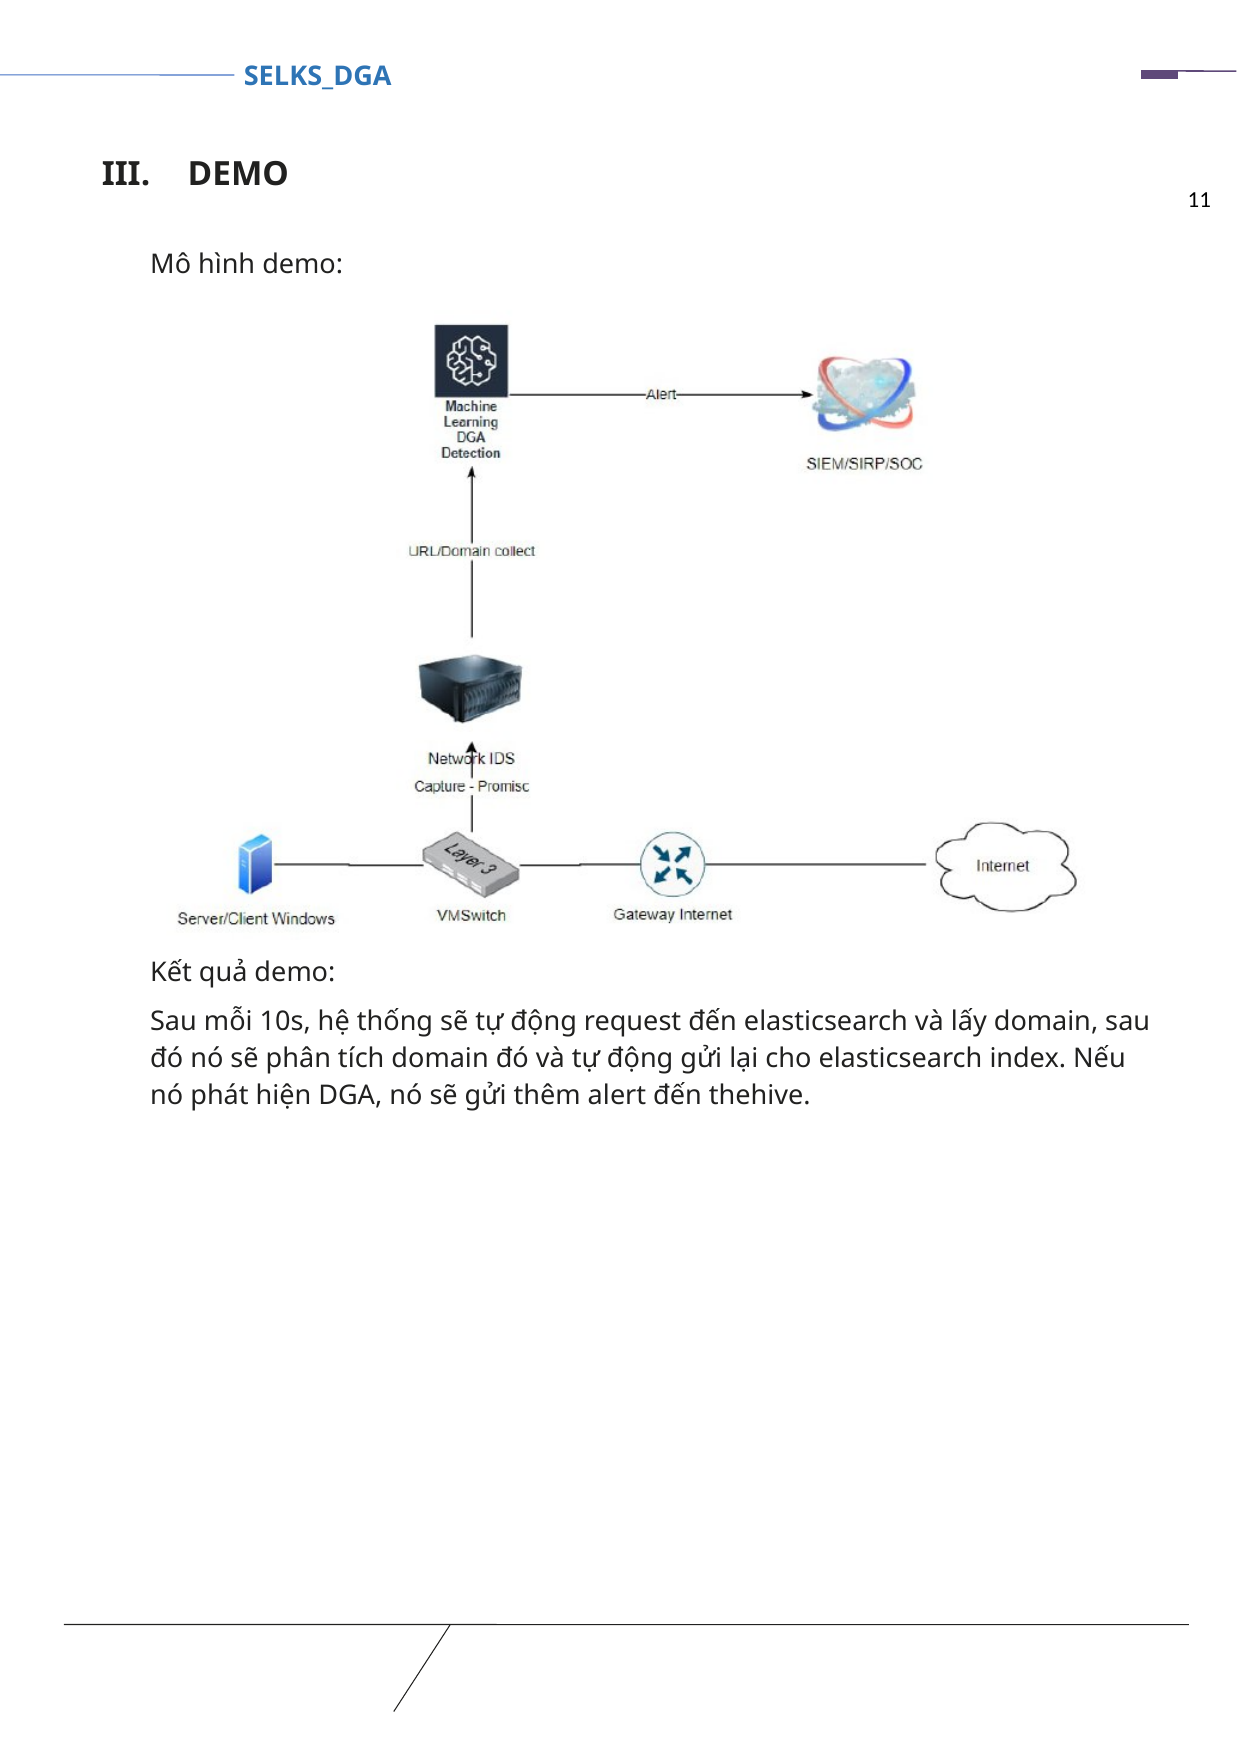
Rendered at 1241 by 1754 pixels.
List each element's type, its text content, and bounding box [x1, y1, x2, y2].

text Mô hình demo: [150, 245, 1153, 282]
text Kết quả demo: [150, 952, 1153, 989]
picture [150, 294, 1096, 940]
subtitle DEMO [150, 150, 1153, 195]
text Sau mỗi 10s, hệ thống sẽ tự động request đến elasticsearch và lấy domain, sau đó nó sẽ phân tích domain đó và tự động gửi lại cho elasticsearch index. Nếu nó phát hiện DGA, nó sẽ gửi thêm alert đến thehive. [150, 1001, 1153, 1112]
